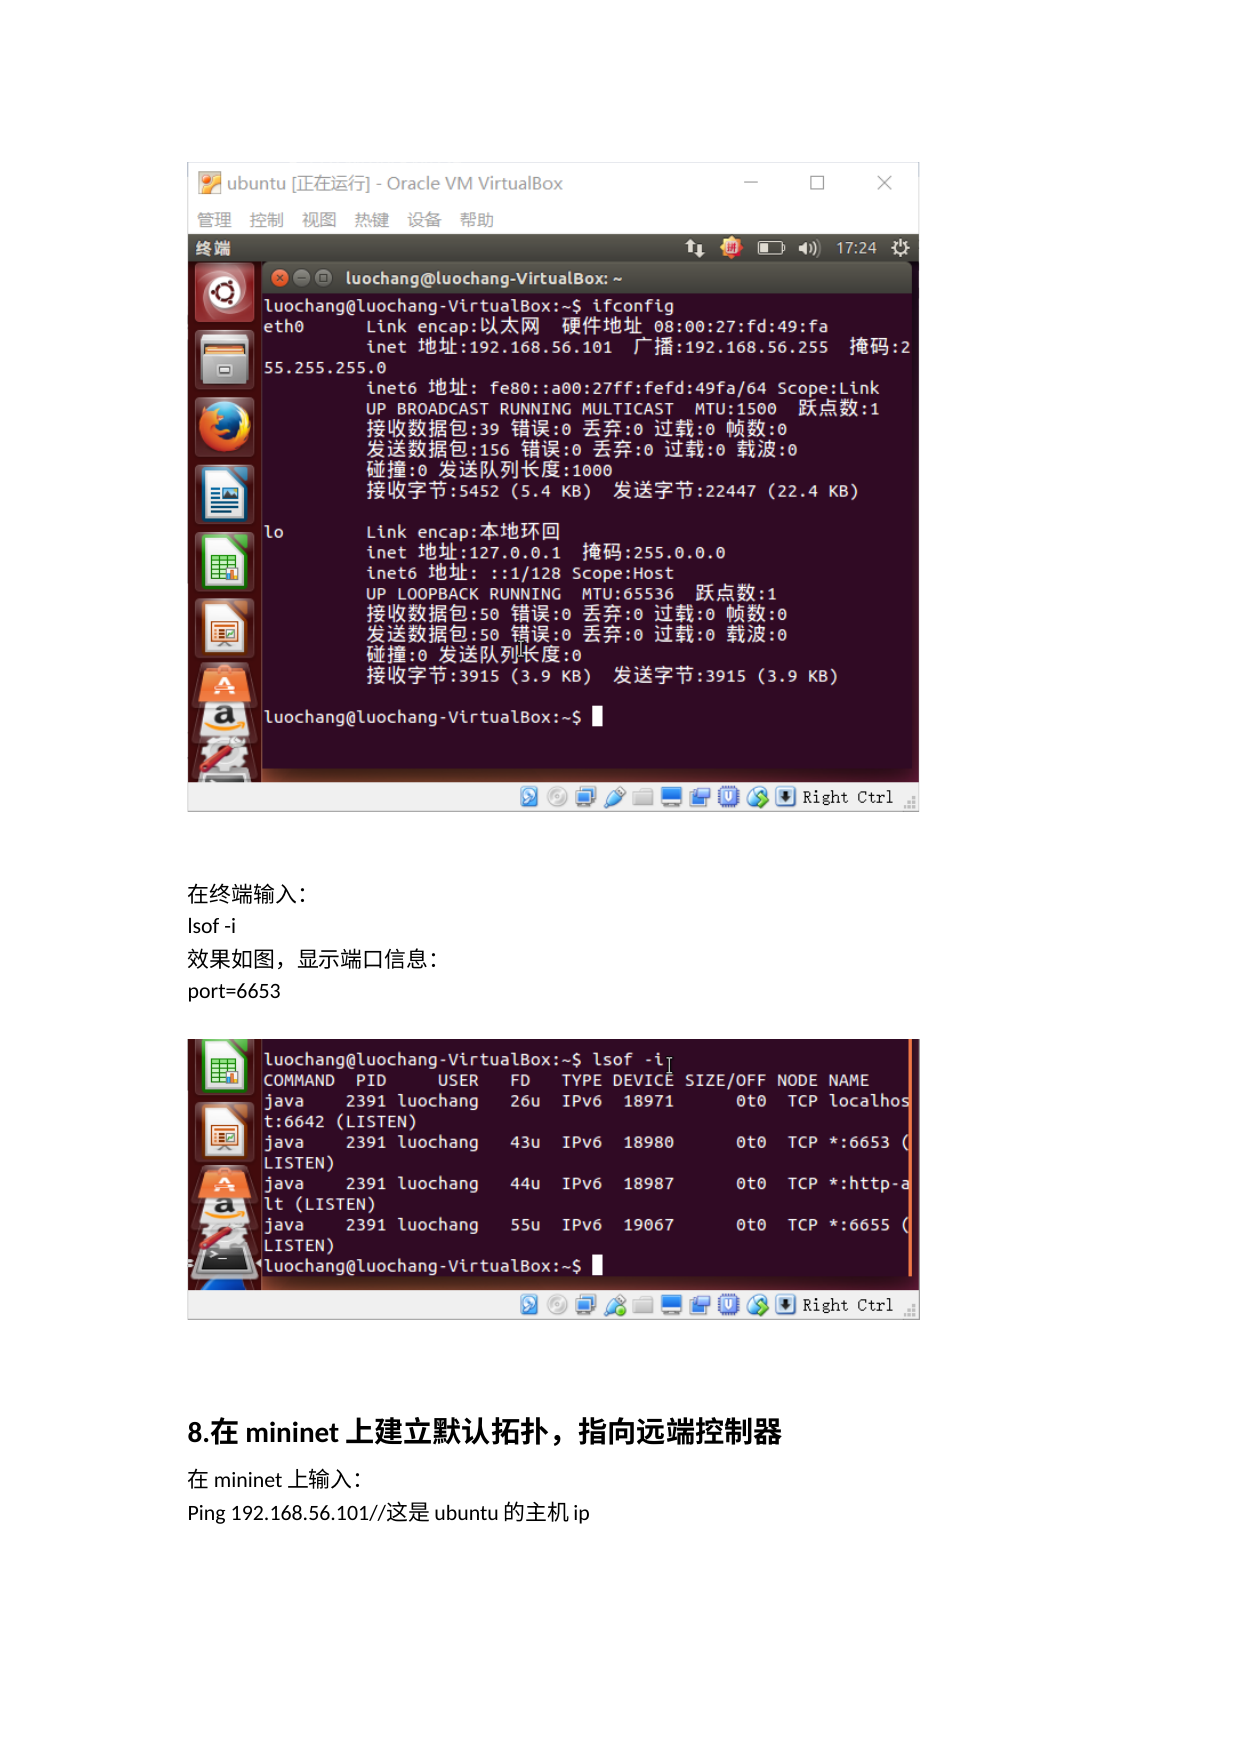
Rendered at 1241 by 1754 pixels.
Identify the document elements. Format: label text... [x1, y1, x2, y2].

text lsof -i [187, 909, 1053, 942]
text 效果如图，显示端口信息： [187, 942, 1053, 974]
picture [187, 1039, 920, 1320]
text port=6653 [187, 974, 1053, 1007]
text 在终端输入： [187, 877, 1053, 909]
text Ping 192.168.56.101//这是ubuntu的主机ip [187, 1494, 1053, 1527]
text 8.在mininet上建立默认拓扑，指向远端控制器 [187, 1397, 1053, 1462]
picture [187, 162, 920, 812]
text 在mininet上输入： [187, 1462, 1053, 1494]
